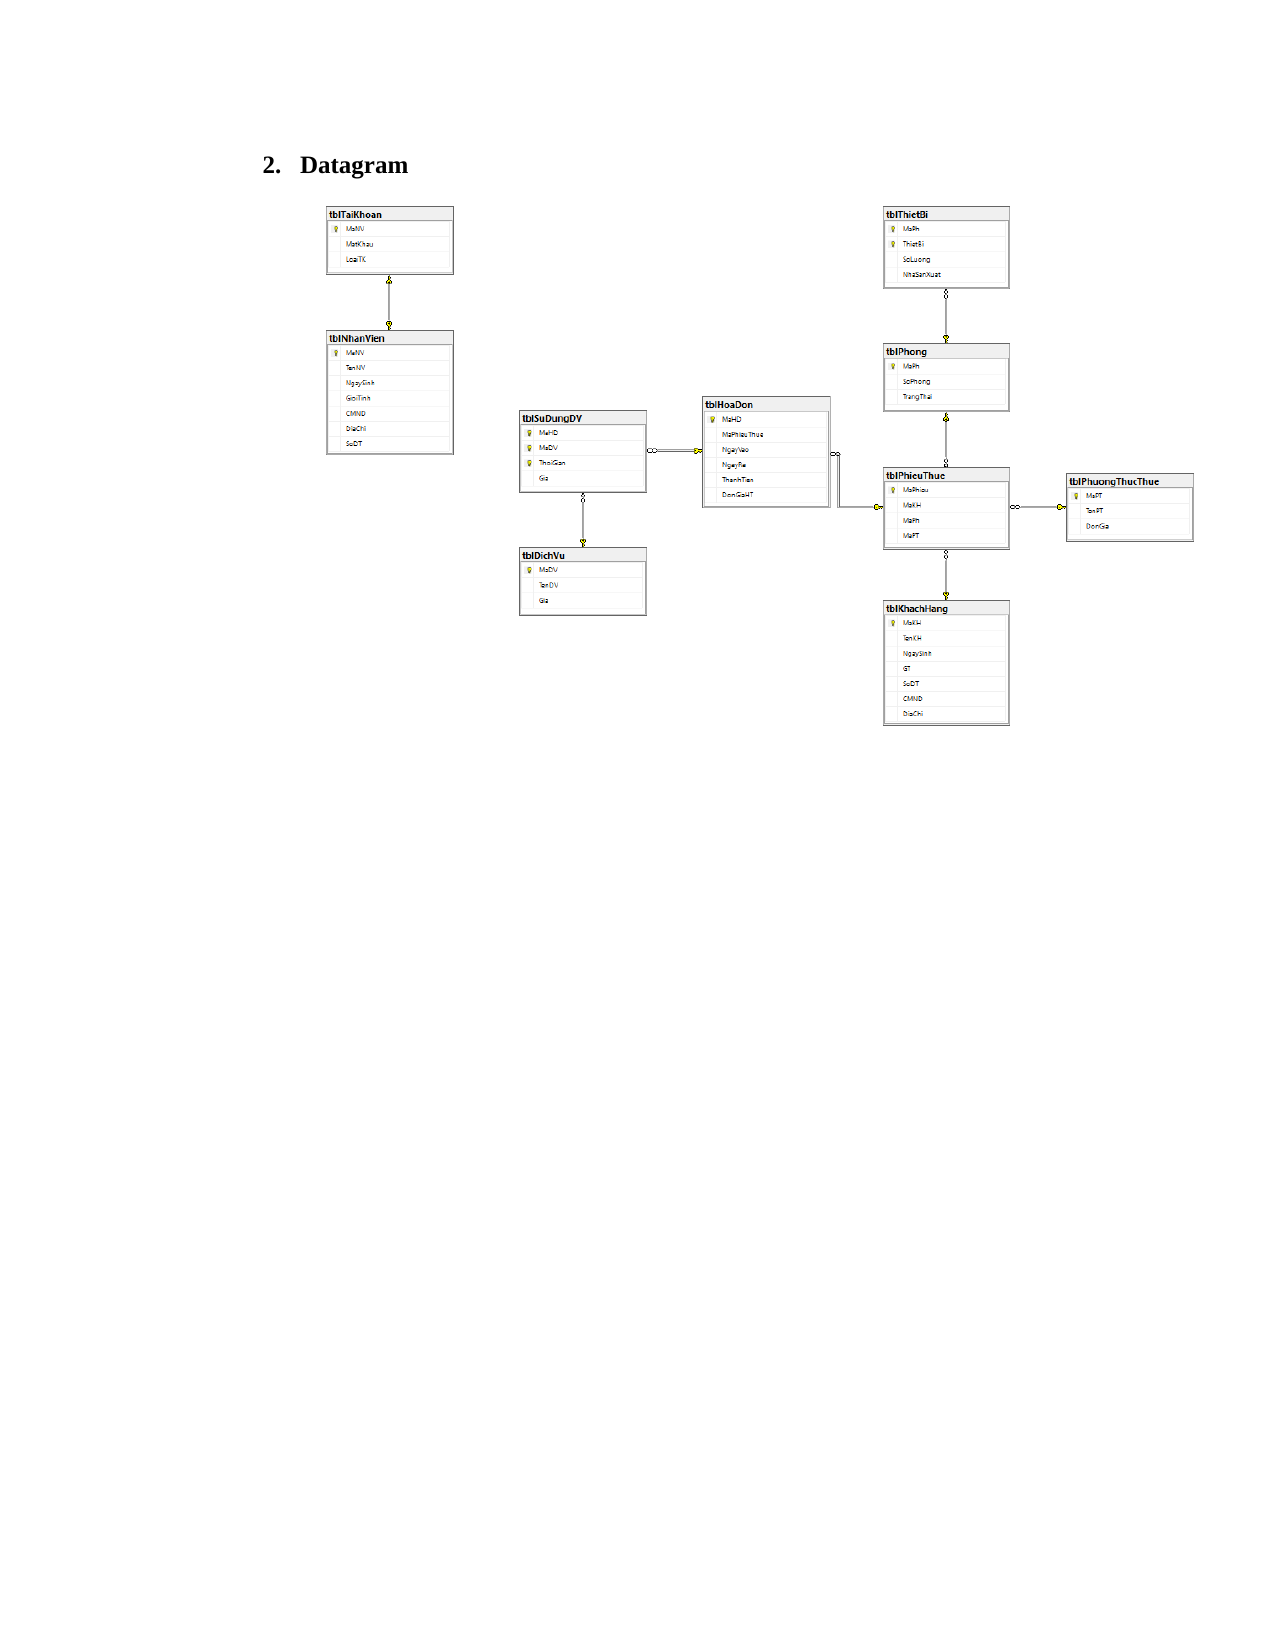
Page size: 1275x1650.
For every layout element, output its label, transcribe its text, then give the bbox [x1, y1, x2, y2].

list Datagram [262, 150, 1125, 179]
picture [300, 183, 1225, 737]
